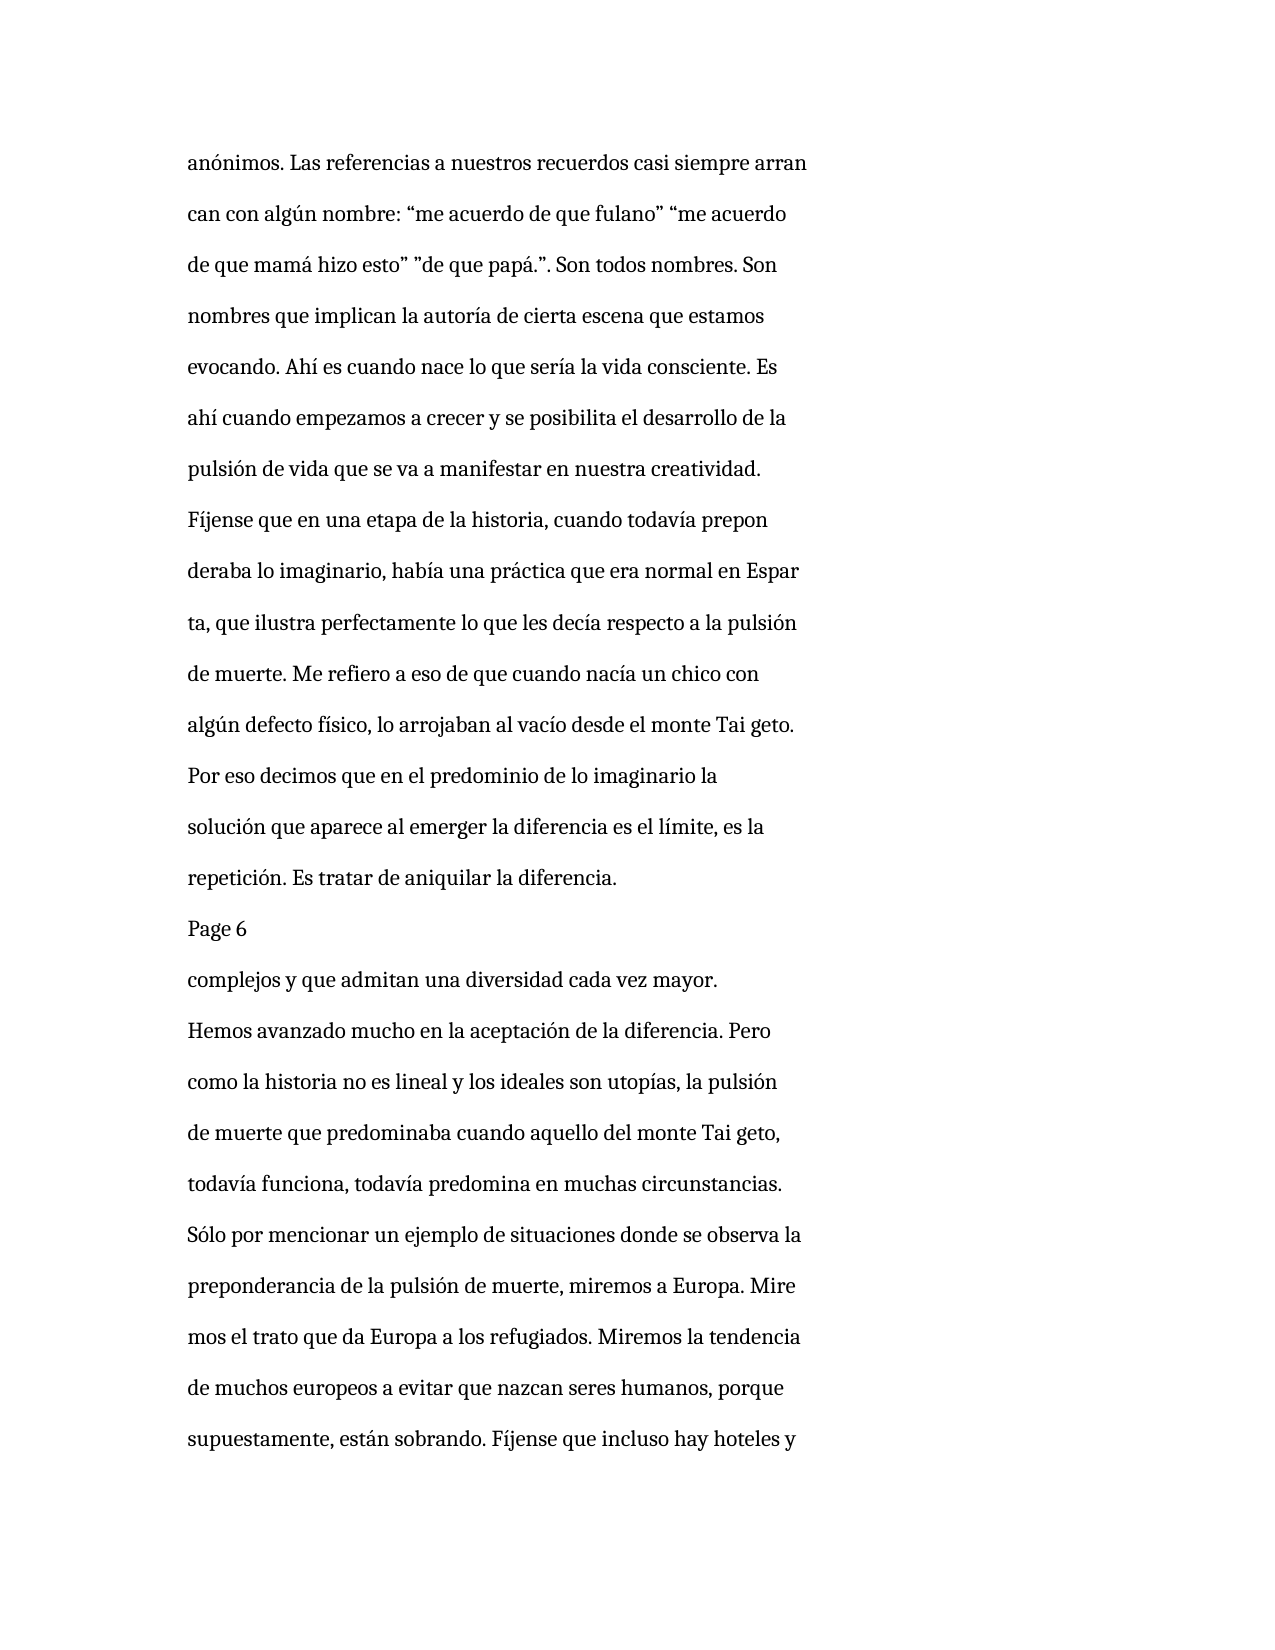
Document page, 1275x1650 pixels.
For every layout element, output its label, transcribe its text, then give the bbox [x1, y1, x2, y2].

text como la historia no es lineal y los ideales son utopías, la pulsión [187, 1069, 1087, 1095]
text preponderancia de la pulsión de muerte, miremos a Europa. Mire­ [187, 1273, 1087, 1299]
text de muerte que predominaba cuando aquello del monte Tai geto, [187, 1120, 1087, 1146]
text pulsión de vida que se va a manifestar en nuestra creatividad. [187, 456, 1087, 483]
text Hemos avanzado mucho en la aceptación de la diferencia. Pero [187, 1018, 1087, 1044]
text repetición. Es tratar de aniquilar la diferencia. [187, 864, 1087, 891]
text complejos y que admitan una diversidad cada vez mayor. [187, 967, 1087, 993]
text ahí cuando empezamos a crecer y se posibilita el desarrollo de la [187, 405, 1087, 432]
text todavía funciona, todavía predomina en muchas circunstancias. [187, 1171, 1087, 1197]
text Fíjense que en una etapa de la historia, cuando todavía prepon­ [187, 507, 1087, 534]
text nombres que implican la autoría de cierta escena que estamos [187, 303, 1087, 329]
text de que mamá hizo esto” ”de que papá.”. Son todos nombres. Son [187, 252, 1087, 278]
text de muchos europeos a evitar que nazcan seres humanos, porque [187, 1375, 1087, 1401]
text deraba lo imaginario, había una práctica que era normal en Espar­ [187, 558, 1087, 585]
text evocando. Ahí es cuando nace lo que sería la vida consciente. Es [187, 354, 1087, 381]
text Por eso decimos que en el predominio de lo imaginario la [187, 762, 1087, 789]
text anónimos. Las referencias a nuestros recuerdos casi siempre arran­ [187, 150, 1087, 176]
text Sólo por mencionar un ejemplo de situaciones donde se observa la [187, 1222, 1087, 1248]
text mos el trato que da Europa a los refugiados. Miremos la tendencia [187, 1324, 1087, 1350]
text ta, que ilustra perfectamente lo que les decía respecto a la pulsión [187, 609, 1087, 636]
text solución que aparece al emerger la diferencia es el límite, es la [187, 813, 1087, 840]
text supuestamente, están sobrando. Fíjense que incluso hay hoteles y [187, 1426, 1087, 1452]
text can con algún nombre: “me acuerdo de que fulano” “me acuerdo [187, 201, 1087, 227]
text de muerte. Me refiero a eso de que cuando nacía un chico con [187, 660, 1087, 687]
text Page 6 [187, 916, 1087, 942]
text algún defecto físico, lo arrojaban al vacío desde el monte Tai geto. [187, 711, 1087, 738]
